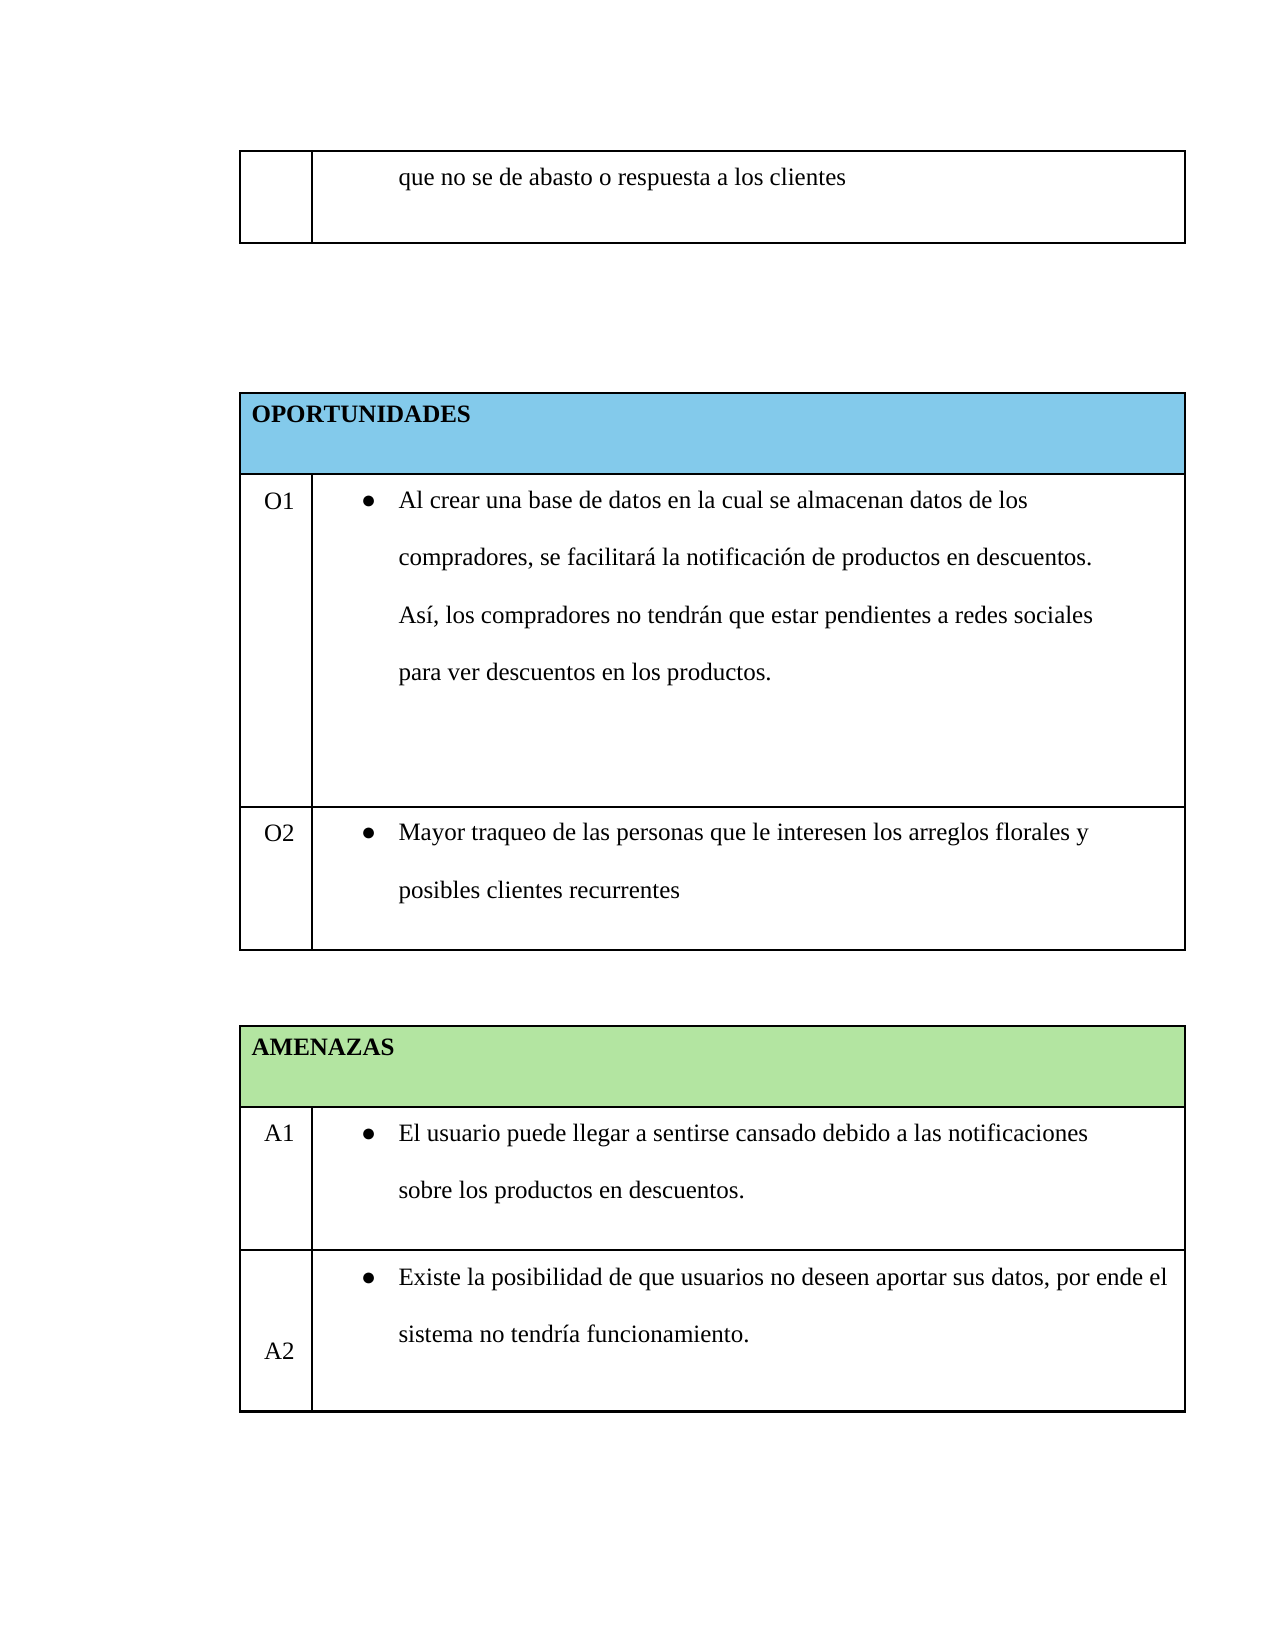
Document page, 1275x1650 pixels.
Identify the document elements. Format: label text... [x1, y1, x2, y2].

table_cell O2 [241, 808, 311, 949]
table_header AMENAZAS [241, 1027, 1184, 1106]
table_cell Mayor traqueo de las personas que le interesen los arreglos florales y posibles clientes recurrentes [313, 808, 1184, 949]
table_cell O1 [241, 475, 311, 806]
table_header OPORTUNIDADES [241, 394, 1184, 473]
table_cell Existe la posibilidad de que usuarios no deseen aportar sus datos, por ende el sistema no tendría funcionamiento. [313, 1251, 1184, 1410]
table_cell A2 [241, 1251, 311, 1410]
table_cell El usuario puede llegar a sentirse cansado debido a las notificaciones sobre los productos en descuentos. [313, 1108, 1184, 1249]
table_cell D2 [241, 152, 311, 242]
table_cell Al crear una base de datos en la cual se almacenan datos de los compradores, se facilitará la notificación de productos en descuentos. Así, los compradores no tendrán que estar pendientes a redes sociales para ver descuentos en los productos. [313, 475, 1184, 806]
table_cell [313, 152, 1184, 242]
table_cell A1 [241, 1108, 311, 1249]
